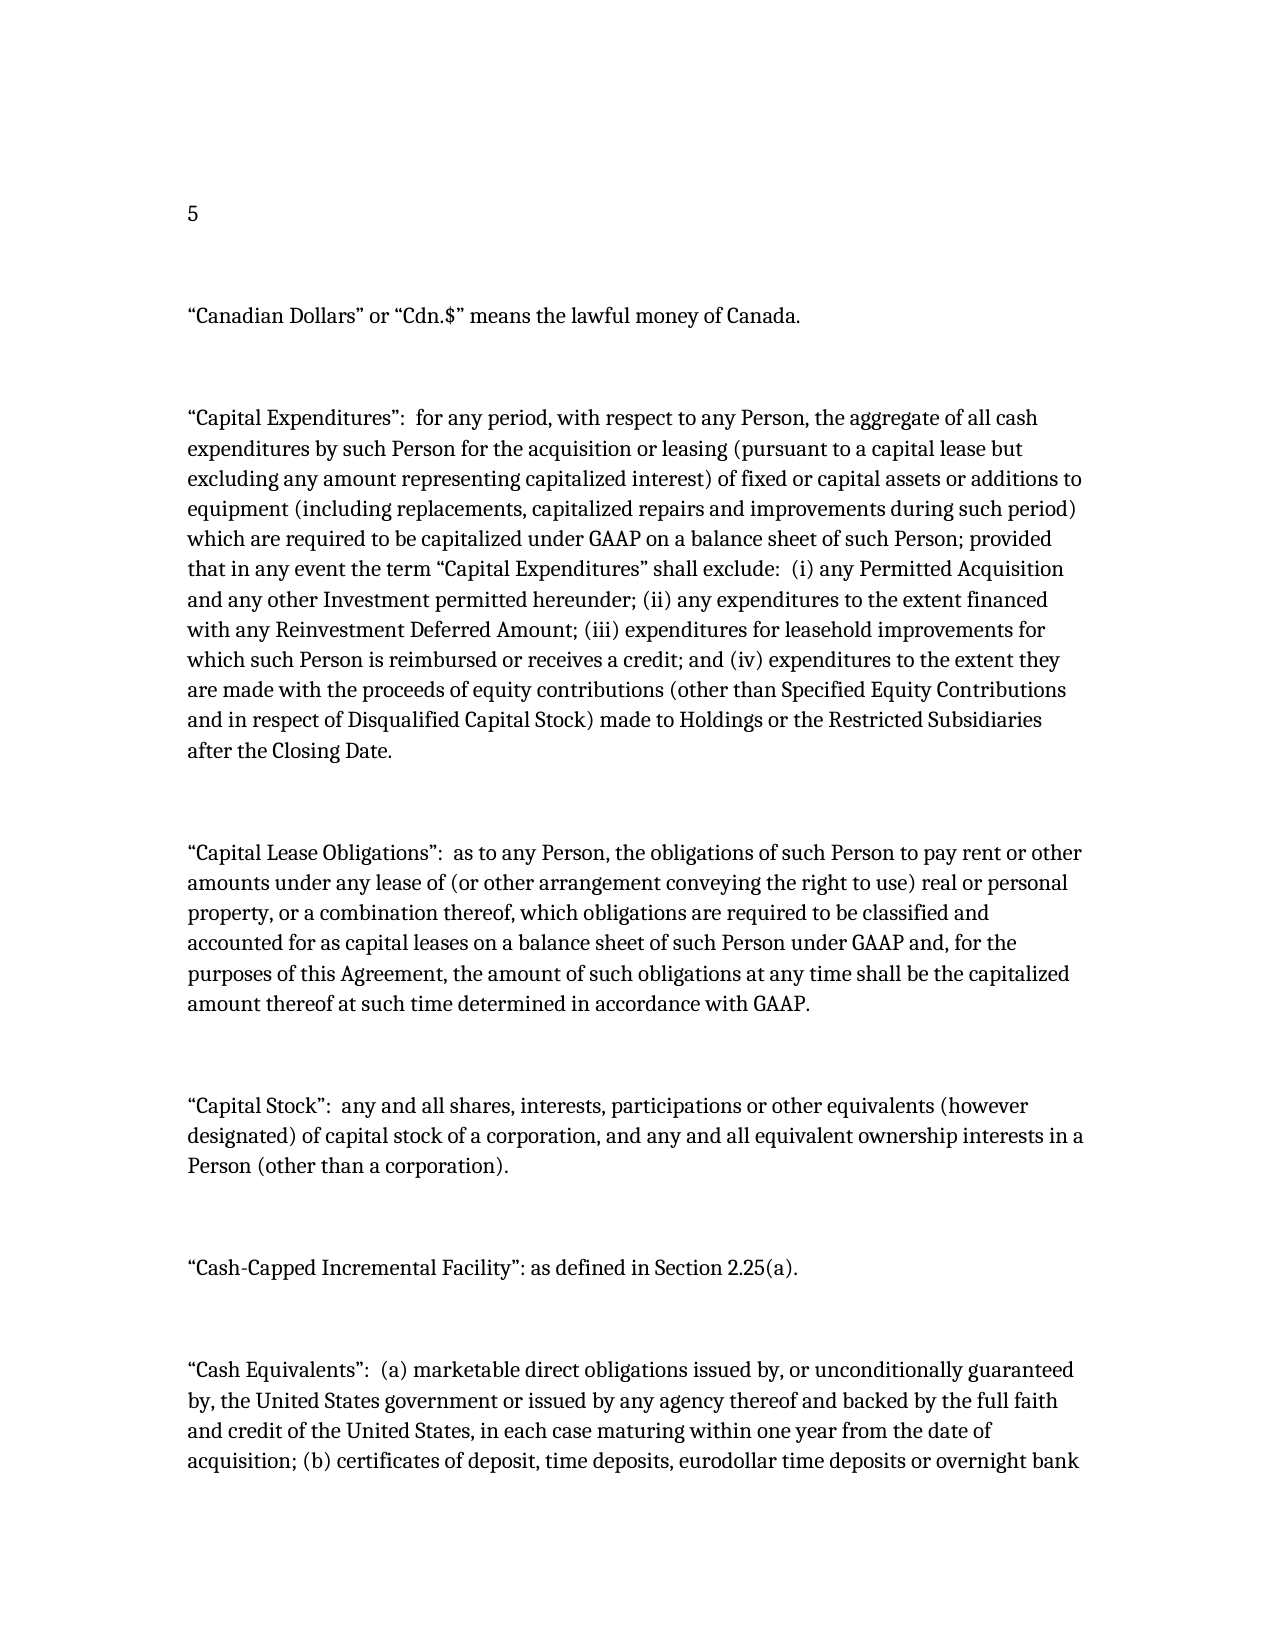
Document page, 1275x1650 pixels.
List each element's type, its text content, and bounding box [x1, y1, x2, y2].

text “Capital Expenditures”: for any period, with respect to any Person, the aggregate of all cash expenditures by such Person for the acquisition or leasing (pursuant to a capital lease but excluding any amount representing capitalized interest) of fixed or capital assets or additions to equipment (including replacements, capitalized repairs and improvements during such period) which are required to be capitalized under GAAP on a balance sheet of such Person; provided that in any event the term “Capital Expenditures” shall exclude: (i) any Permitted Acquisition and any other Investment permitted hereunder; (ii) any expenditures to the extent financed with any Reinvestment Deferred Amount; (iii) expenditures for leasehold improvements for which such Person is reimbursed or receives a credit; and (iv) expenditures to the extent they are made with the proceeds of equity contributions (other than Specified Equity Contributions and in respect of Disqualified Capital Stock) made to Holdings or the Restricted Subsidiaries after the Closing Date. [187, 405, 1087, 764]
text “Capital Lease Obligations”: as to any Person, the obligations of such Person to pay rent or other amounts under any lease of (or other arrangement conveying the right to use) real or personal property, or a combination thereof, which obligations are required to be classified and accounted for as capital leases on a balance sheet of such Person under GAAP and, for the purposes of this Agreement, the amount of such obligations at any time shall be the capitalized amount thereof at such time determined in accordance with GAAP. [187, 839, 1087, 1017]
text “Canadian Dollars” or “Cdn.$” means the lawful money of Canada. [187, 303, 1087, 329]
text “Capital Stock”: any and all shares, interests, participations or other equivalents (however designated) of capital stock of a corporation, and any and all equivalent ownership interests in a Person (other than a corporation). [187, 1093, 1087, 1179]
text “Cash-Capped Incremental Facility”: as defined in Section 2.25(a). [187, 1255, 1087, 1282]
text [187, 1357, 1087, 1474]
text 5 [187, 201, 1087, 227]
